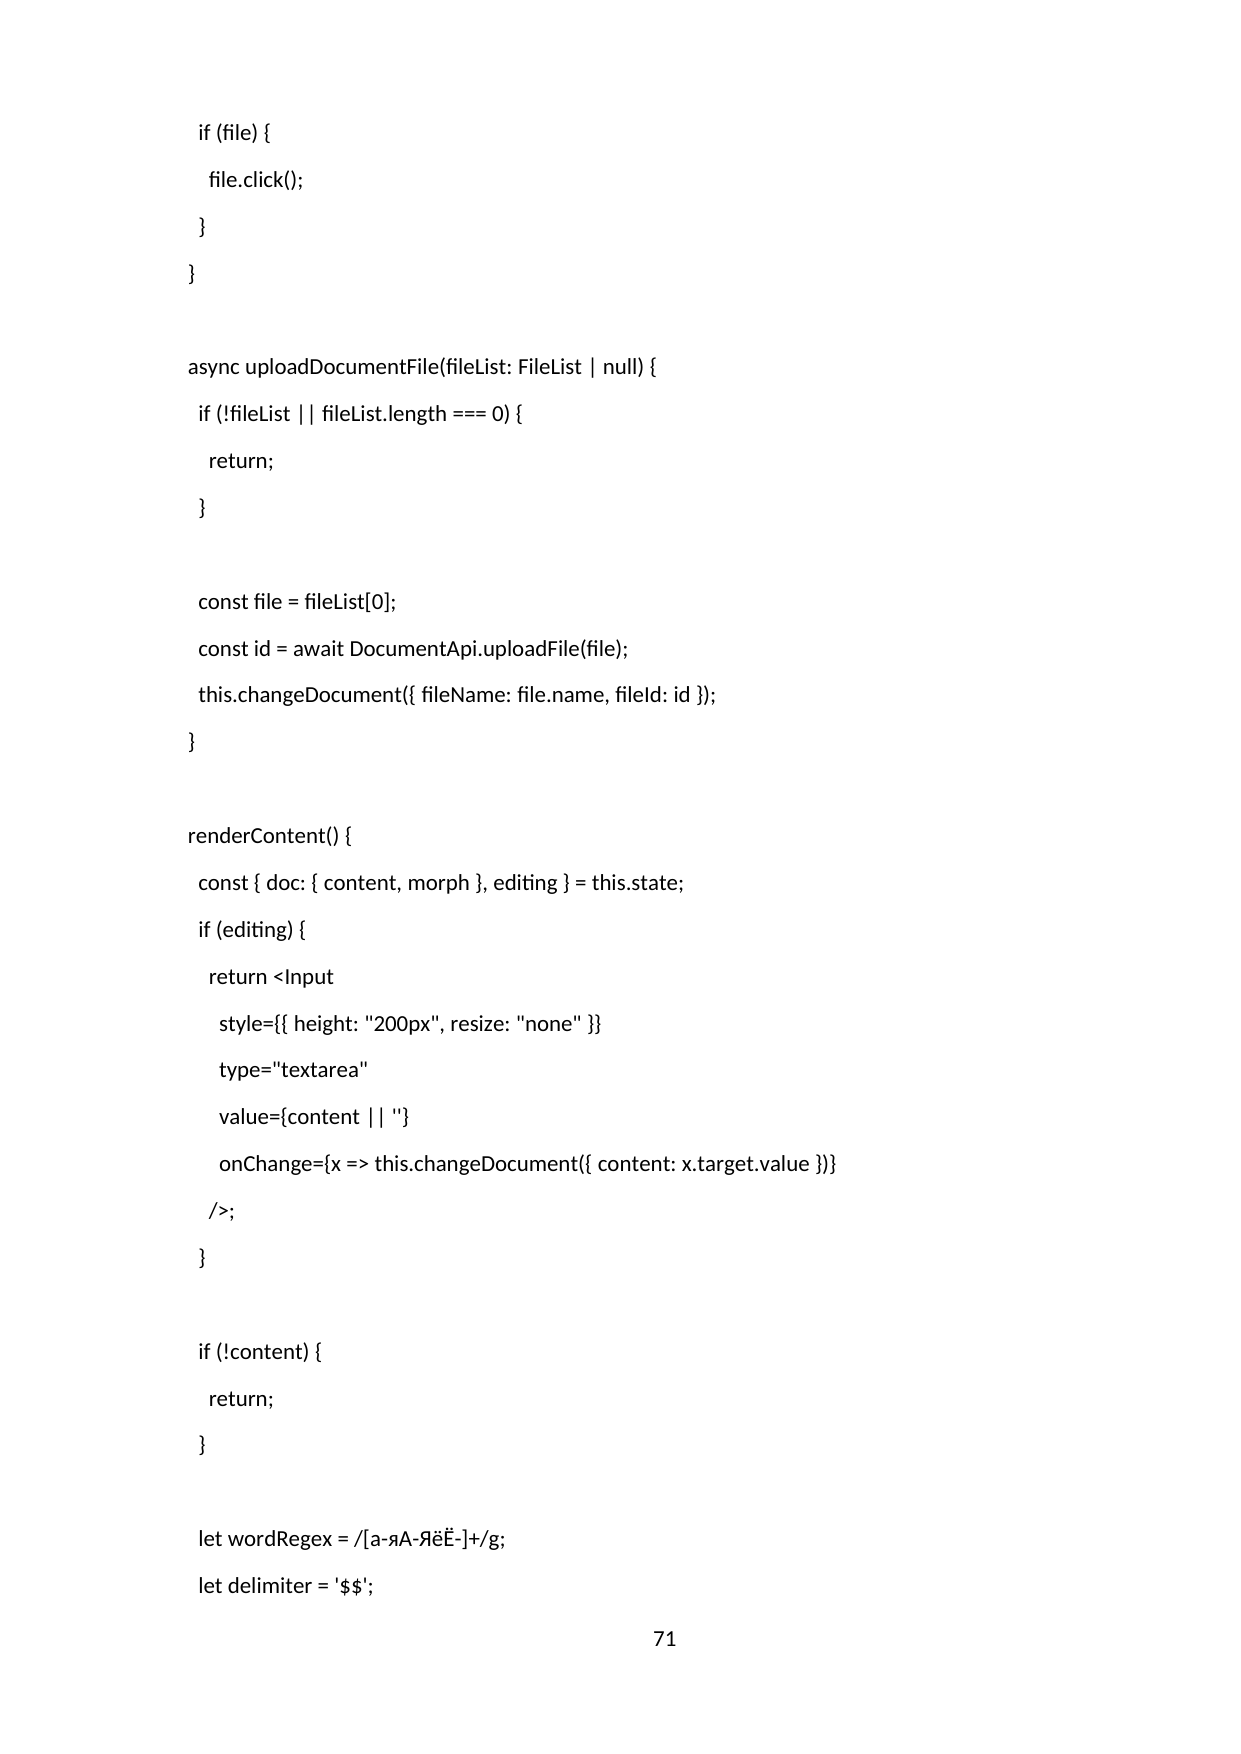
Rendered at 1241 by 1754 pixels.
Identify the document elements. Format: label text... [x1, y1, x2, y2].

text } [177, 493, 1152, 521]
text } [177, 212, 1152, 240]
text if (!fileList || fileList.length === 0) { [177, 399, 1152, 427]
text if (editing) { [177, 915, 1152, 943]
text return <Input [177, 962, 1152, 990]
text let wordRegex = /[а-яА-ЯёЁ-]+/g; [177, 1524, 1152, 1552]
text const id = await DocumentApi.uploadFile(file); [177, 634, 1152, 662]
text renderContent() { [177, 821, 1152, 849]
text let delimiter = '$$'; [177, 1571, 1152, 1599]
text } [177, 1431, 1152, 1459]
text if (file) { [177, 118, 1152, 146]
text const file = fileList[0]; [177, 587, 1152, 615]
text style={{ height: "200px", resize: "none" }} [177, 1009, 1152, 1037]
text this.changeDocument({ fileName: file.name, fileId: id }); [177, 681, 1152, 709]
text return; [177, 1384, 1152, 1412]
text value={content || ''} [177, 1102, 1152, 1131]
text } [177, 727, 1152, 756]
text />; [177, 1196, 1152, 1224]
text type="textarea" [177, 1056, 1152, 1084]
text file.click(); [177, 165, 1152, 193]
text const { doc: { content, morph }, editing } = this.state; [177, 868, 1152, 896]
text onChange={x => this.changeDocument({ content: x.target.value })} [177, 1149, 1152, 1177]
text return; [177, 446, 1152, 474]
text if (!content) { [177, 1337, 1152, 1365]
text async uploadDocumentFile(fileList: FileList | null) { [177, 352, 1152, 381]
text } [177, 1243, 1152, 1271]
text } [177, 259, 1152, 287]
